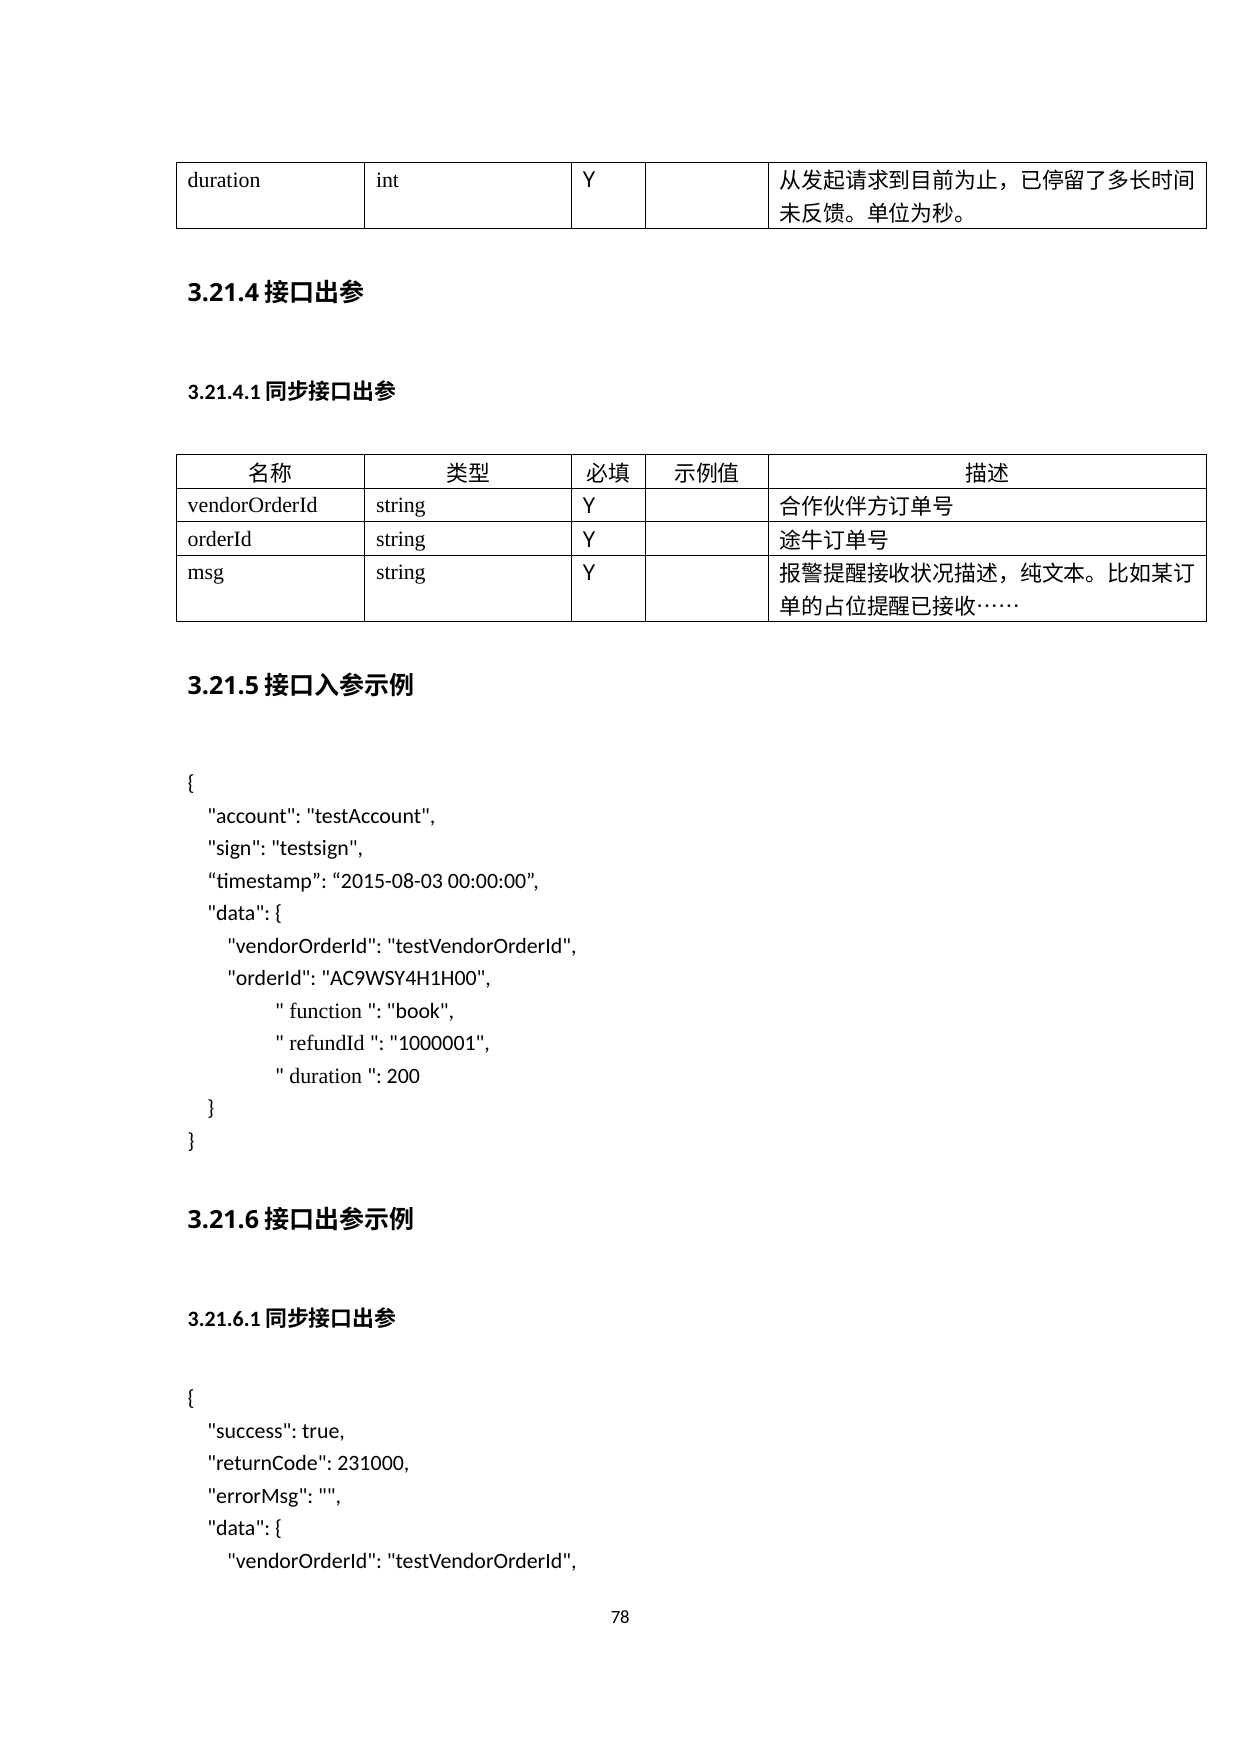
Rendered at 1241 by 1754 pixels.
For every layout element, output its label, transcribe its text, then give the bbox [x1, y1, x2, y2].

text } [187, 1091, 1053, 1124]
text "sign": "testsign", [187, 831, 1053, 864]
text "errorMsg": "", [187, 1479, 1053, 1511]
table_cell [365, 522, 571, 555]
text "data": { [187, 896, 1053, 929]
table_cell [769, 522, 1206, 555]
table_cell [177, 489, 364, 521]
text " function ": "book", [231, 994, 1053, 1026]
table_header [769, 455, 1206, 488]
text " duration ": 200 [231, 1059, 1053, 1091]
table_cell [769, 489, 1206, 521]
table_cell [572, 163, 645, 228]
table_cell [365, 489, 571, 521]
subtitle 3.21.4接口出参 [187, 258, 1053, 323]
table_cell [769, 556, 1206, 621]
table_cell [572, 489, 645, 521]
text "success": true, [187, 1414, 1053, 1446]
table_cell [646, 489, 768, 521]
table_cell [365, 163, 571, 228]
subtitle 3.21.6.1同步接口出参 [187, 1301, 1053, 1333]
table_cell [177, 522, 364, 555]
subtitle 3.21.4.1同步接口出参 [187, 374, 1053, 406]
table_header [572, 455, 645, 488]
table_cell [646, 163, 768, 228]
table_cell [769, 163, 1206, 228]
text } [187, 1124, 1053, 1156]
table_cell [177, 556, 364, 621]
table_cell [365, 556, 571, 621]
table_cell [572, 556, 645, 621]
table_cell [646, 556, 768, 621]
text "returnCode": 231000, [187, 1446, 1053, 1479]
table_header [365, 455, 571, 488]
text "vendorOrderId": "testVendorOrderId", [187, 929, 1053, 961]
text “timestamp”: “2015-08-03 00:00:00”, [187, 864, 1053, 896]
text "account": "testAccount", [187, 799, 1053, 831]
text "vendorOrderId": "testVendorOrderId", [187, 1544, 1053, 1576]
subtitle 3.21.6接口出参示例 [187, 1186, 1053, 1251]
text "orderId": "AC9WSY4H1H00", [187, 961, 1053, 994]
text "data": { [187, 1511, 1053, 1544]
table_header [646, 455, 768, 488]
text { [187, 1381, 1053, 1414]
text { [187, 766, 1053, 799]
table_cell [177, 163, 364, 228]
subtitle 3.21.5接口入参示例 [187, 651, 1053, 716]
text " refundId ": "1000001", [231, 1026, 1053, 1059]
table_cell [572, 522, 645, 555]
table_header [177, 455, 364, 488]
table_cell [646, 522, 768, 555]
